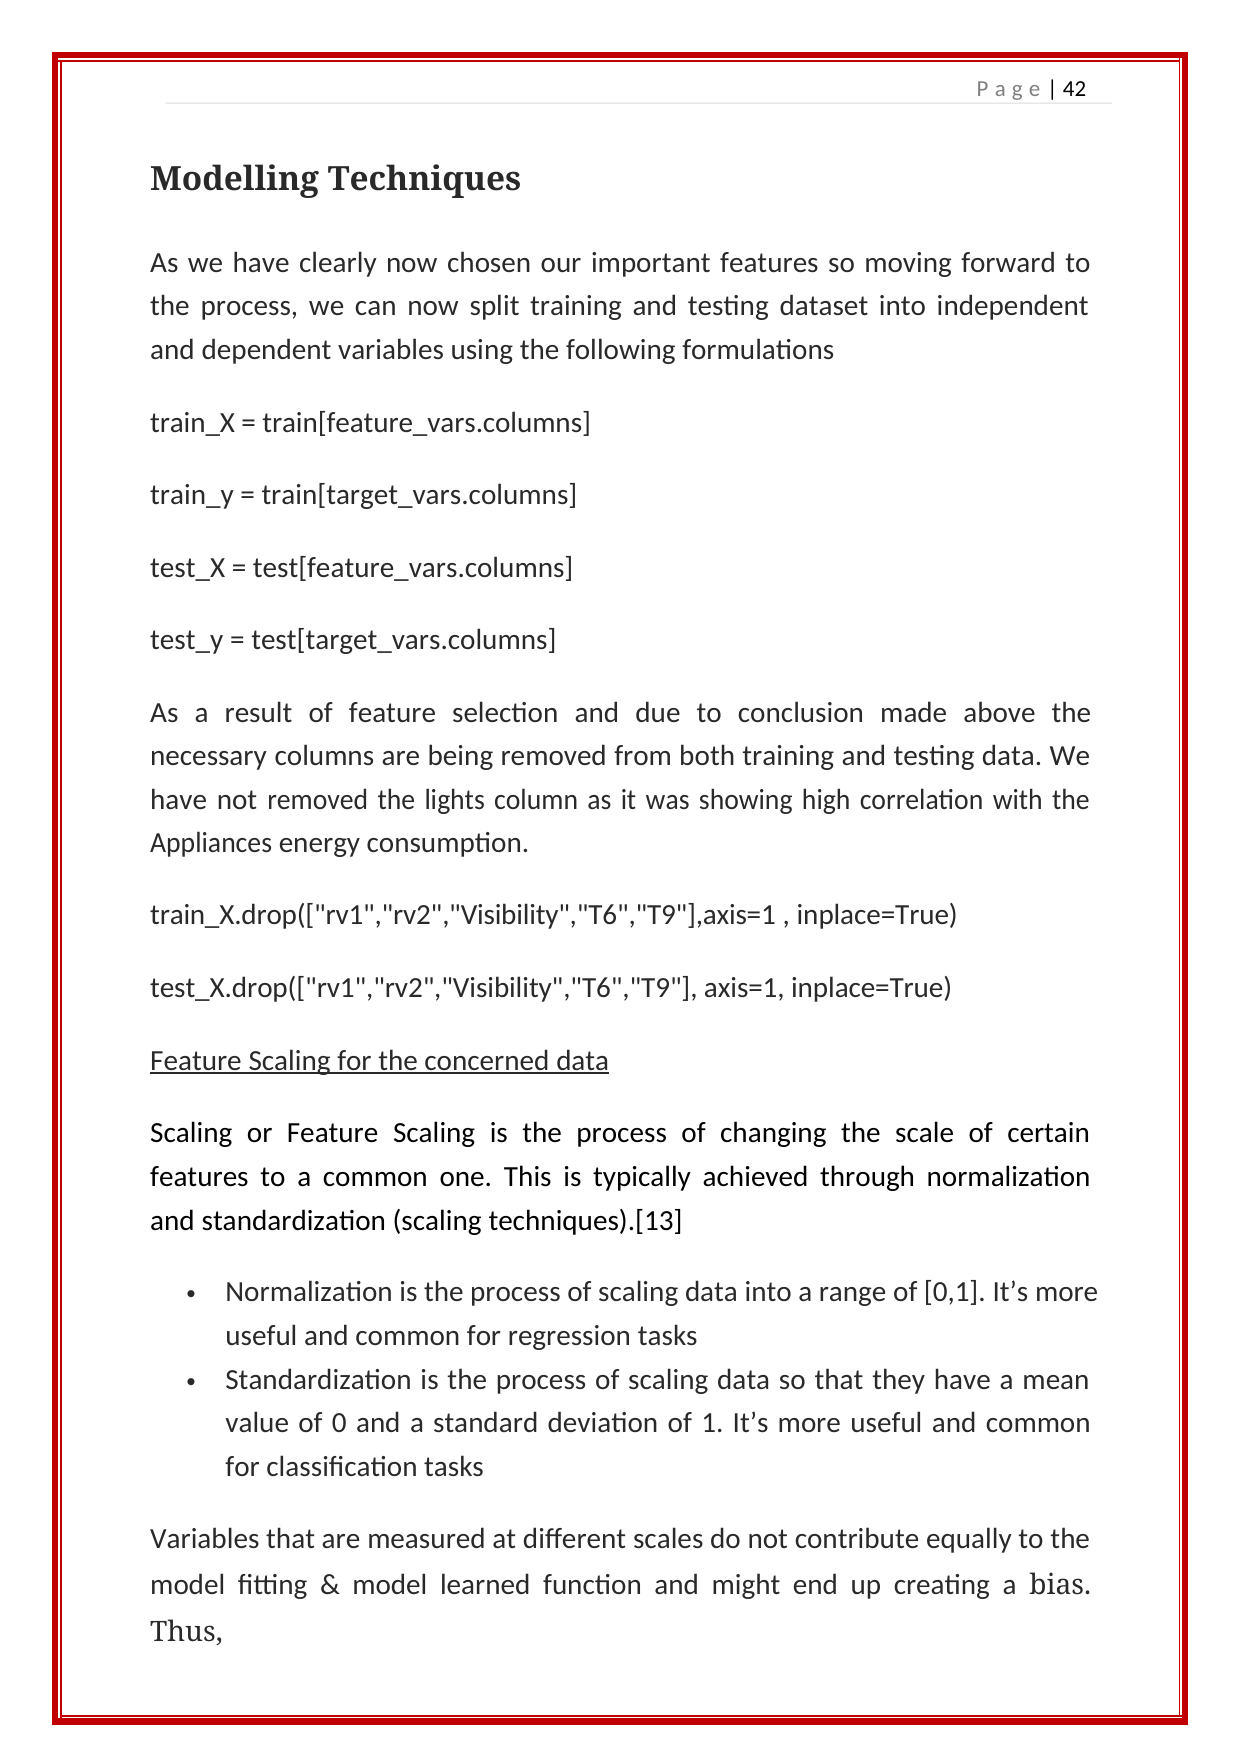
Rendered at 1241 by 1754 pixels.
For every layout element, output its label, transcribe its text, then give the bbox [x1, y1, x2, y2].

text As we have clearly now chosen our important features so moving forward to the process, we can now split training and testing dataset into independent and dependent variables using the following formulations [150, 244, 1090, 367]
text train_X = train[feature_vars.columns] train_y = train[target_vars.columns] test_X = test[feature_vars.columns] test_y = test[target_vars.columns] [150, 404, 592, 657]
text useful and common for regression tasks [225, 1317, 1167, 1353]
subtitle Modelling Techniques [150, 155, 1167, 200]
text As a result of feature selection and due to conclusion made above the necessary columns are being removed from both training and testing data. We have not removed the lights column as it was showing high correlation with the Appliances energy consumption. [150, 694, 1091, 860]
text Scaling or Feature Scaling is the process of changing the scale of certain features to a common one. This is typically achieved through normalization and standardization (scaling techniques).[13] [150, 1114, 1091, 1237]
list Normalization is the process of scaling data into a range of [0,1]. It’s more [187, 1273, 1167, 1309]
text Variables that are measured at different scales do not contribute equally to the model fitting & model learned function and might end up creating a bias. Thus, [150, 1520, 1091, 1650]
text train_X.drop(["rv1","rv2","Visibility","T6","T9"],axis=1 , inplace=True) test_X.drop(["rv1","rv2","Visibility","T6","T9"], axis=1, inplace=True) Feature Scaling for the concerned data [150, 896, 1022, 1077]
list Standardization is the process of scaling data so that they have a mean value of 0 and a standard deviation of 1. It’s more useful and common for classification tasks [187, 1361, 1091, 1484]
